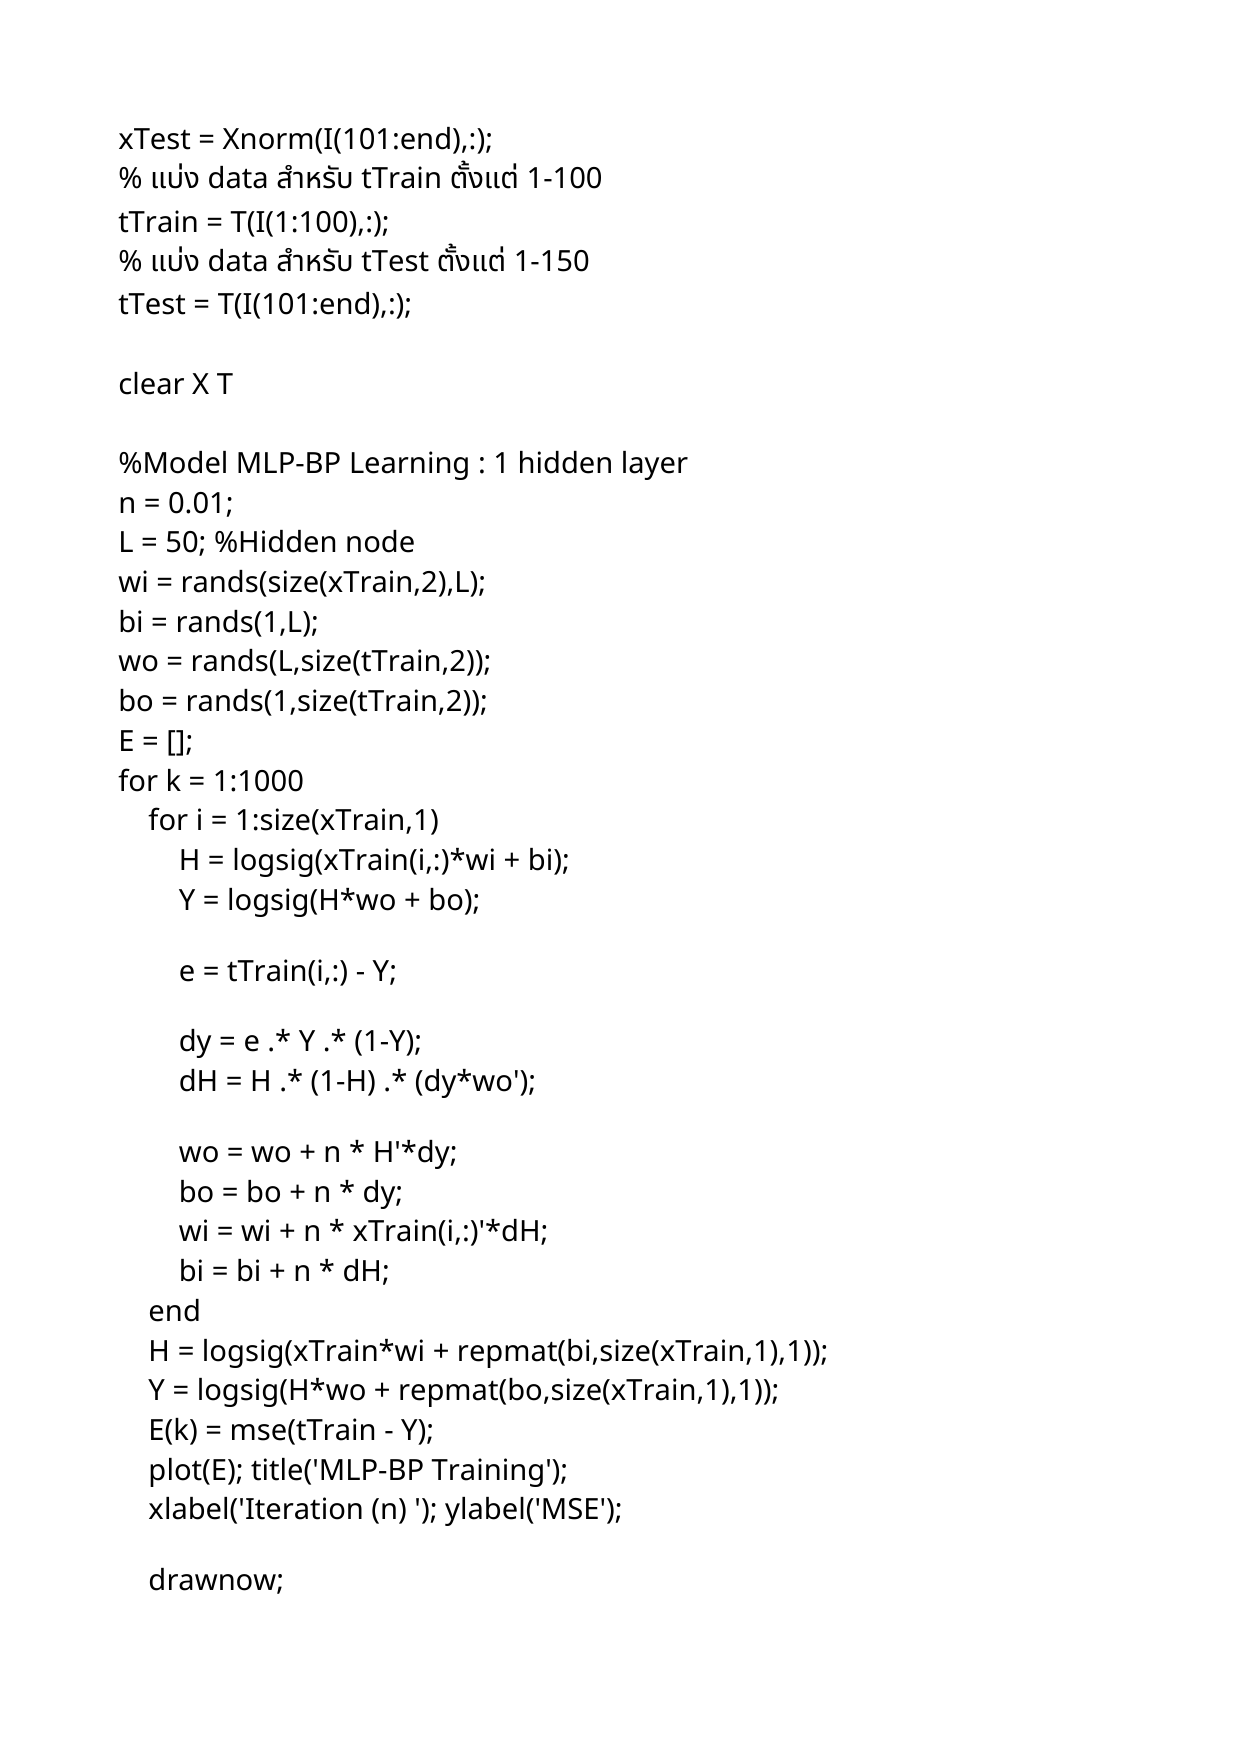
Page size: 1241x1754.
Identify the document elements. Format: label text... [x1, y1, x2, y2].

text bo = bo + n * dy; [118, 1171, 1122, 1211]
text end [118, 1290, 1122, 1330]
text e = tTrain(i,:) - Y; [118, 950, 1122, 989]
text E(k) = mse(tTrain - Y); [118, 1409, 1122, 1449]
text xlabel('Iteration (n) '); ylabel('MSE'); [118, 1488, 1122, 1528]
text for i = 1:size(xTrain,1) [118, 799, 1122, 839]
text bi = rands(1,L); [118, 601, 1122, 641]
text for k = 1:1000 [118, 760, 1122, 799]
text H = logsig(xTrain*wi + repmat(bi,size(xTrain,1),1)); [118, 1330, 1122, 1369]
text E = []; [118, 720, 1122, 760]
text tTrain = T(I(1:100),:); [118, 201, 1122, 241]
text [118, 1369, 1122, 1409]
text plot(E); title('MLP-BP Training'); [118, 1449, 1122, 1488]
text dH = H .* (1-H) .* (dy*wo'); [118, 1060, 1122, 1100]
text %Model MLP-BP Learning : 1 hidden layer [118, 442, 1122, 482]
text drawnow; [118, 1559, 1122, 1599]
text % แบ่ง data สำหรับ tTest ตั้งแต่ 1-150 [118, 241, 1122, 283]
text n = 0.01; [118, 482, 1122, 522]
text H = logsig(xTrain(i,:)*wi + bi); [118, 839, 1122, 879]
text xTest = Xnorm(I(101:end),:); [118, 118, 1122, 158]
text % แบ่ง data สำหรับ tTrain ตั้งแต่ 1-100 [118, 158, 1122, 201]
text clear X T [118, 363, 1122, 403]
text Y = logsig(H*wo + bo); [118, 879, 1122, 918]
text tTest = T(I(101:end),:); [118, 283, 1122, 323]
text bo = rands(1,size(tTrain,2)); [118, 680, 1122, 720]
text bi = bi + n * dH; [118, 1250, 1122, 1290]
text wi = wi + n * xTrain(i,:)'*dH; [118, 1211, 1122, 1250]
text wi = rands(size(xTrain,2),L); [118, 561, 1122, 601]
text wo = wo + n * H'*dy; [118, 1131, 1122, 1171]
text L = 50; %Hidden node [118, 522, 1122, 561]
text wo = rands(L,size(tTrain,2)); [118, 641, 1122, 680]
text dy = e .* Y .* (1-Y); [118, 1021, 1122, 1060]
